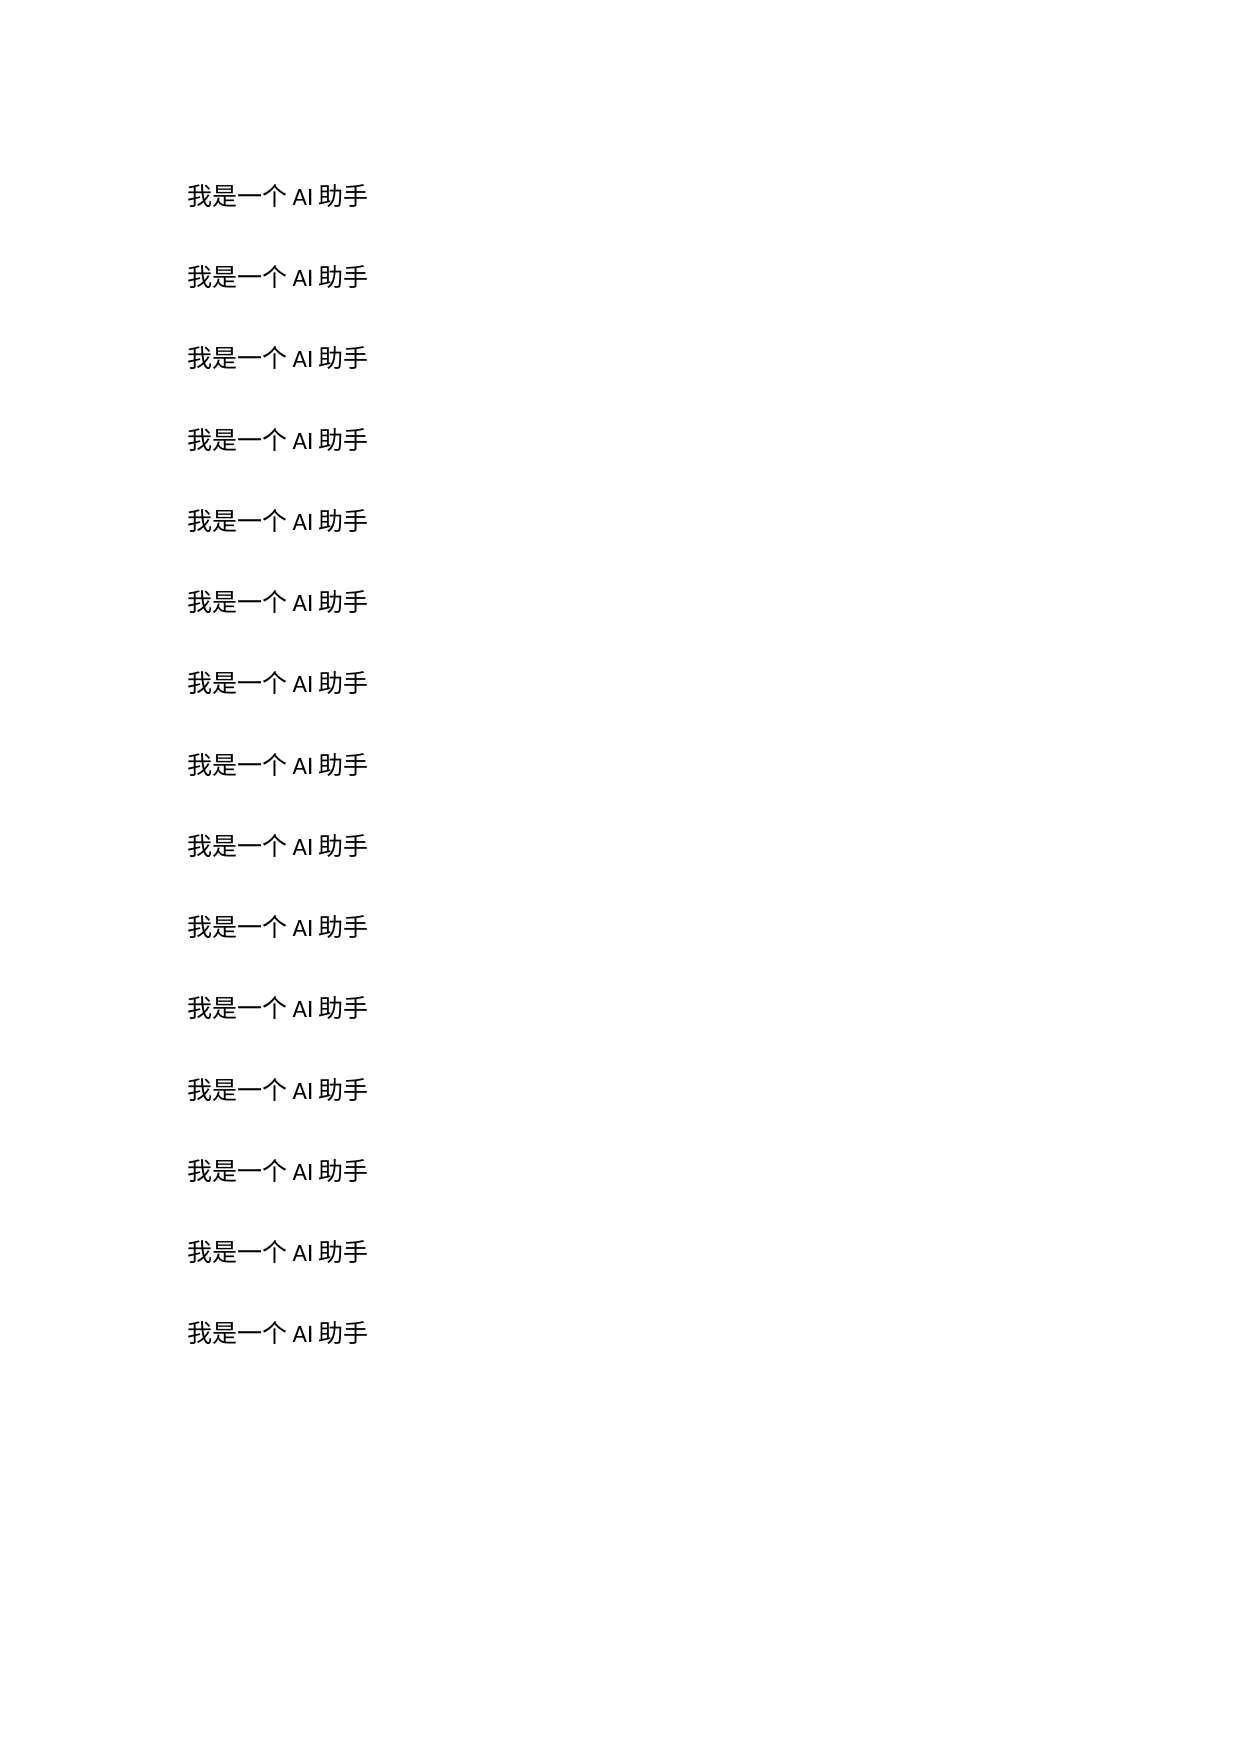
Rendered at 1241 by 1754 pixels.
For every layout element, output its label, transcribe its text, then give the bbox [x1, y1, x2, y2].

text 我是一个AI助手 [187, 568, 1053, 633]
text 我是一个AI助手 [187, 731, 1053, 796]
text 我是一个AI助手 [187, 324, 1053, 389]
text 我是一个AI助手 [187, 243, 1053, 308]
text 我是一个AI助手 [187, 1137, 1053, 1202]
text 我是一个AI助手 [187, 162, 1053, 227]
text 我是一个AI助手 [187, 812, 1053, 877]
text 我是一个AI助手 [187, 406, 1053, 471]
text 我是一个AI助手 [187, 487, 1053, 552]
text 我是一个AI助手 [187, 893, 1053, 958]
text 我是一个AI助手 [187, 1056, 1053, 1121]
text 我是一个AI助手 [187, 1299, 1053, 1364]
text 我是一个AI助手 [187, 974, 1053, 1039]
text 我是一个AI助手 [187, 649, 1053, 714]
text 我是一个AI助手 [187, 1218, 1053, 1283]
